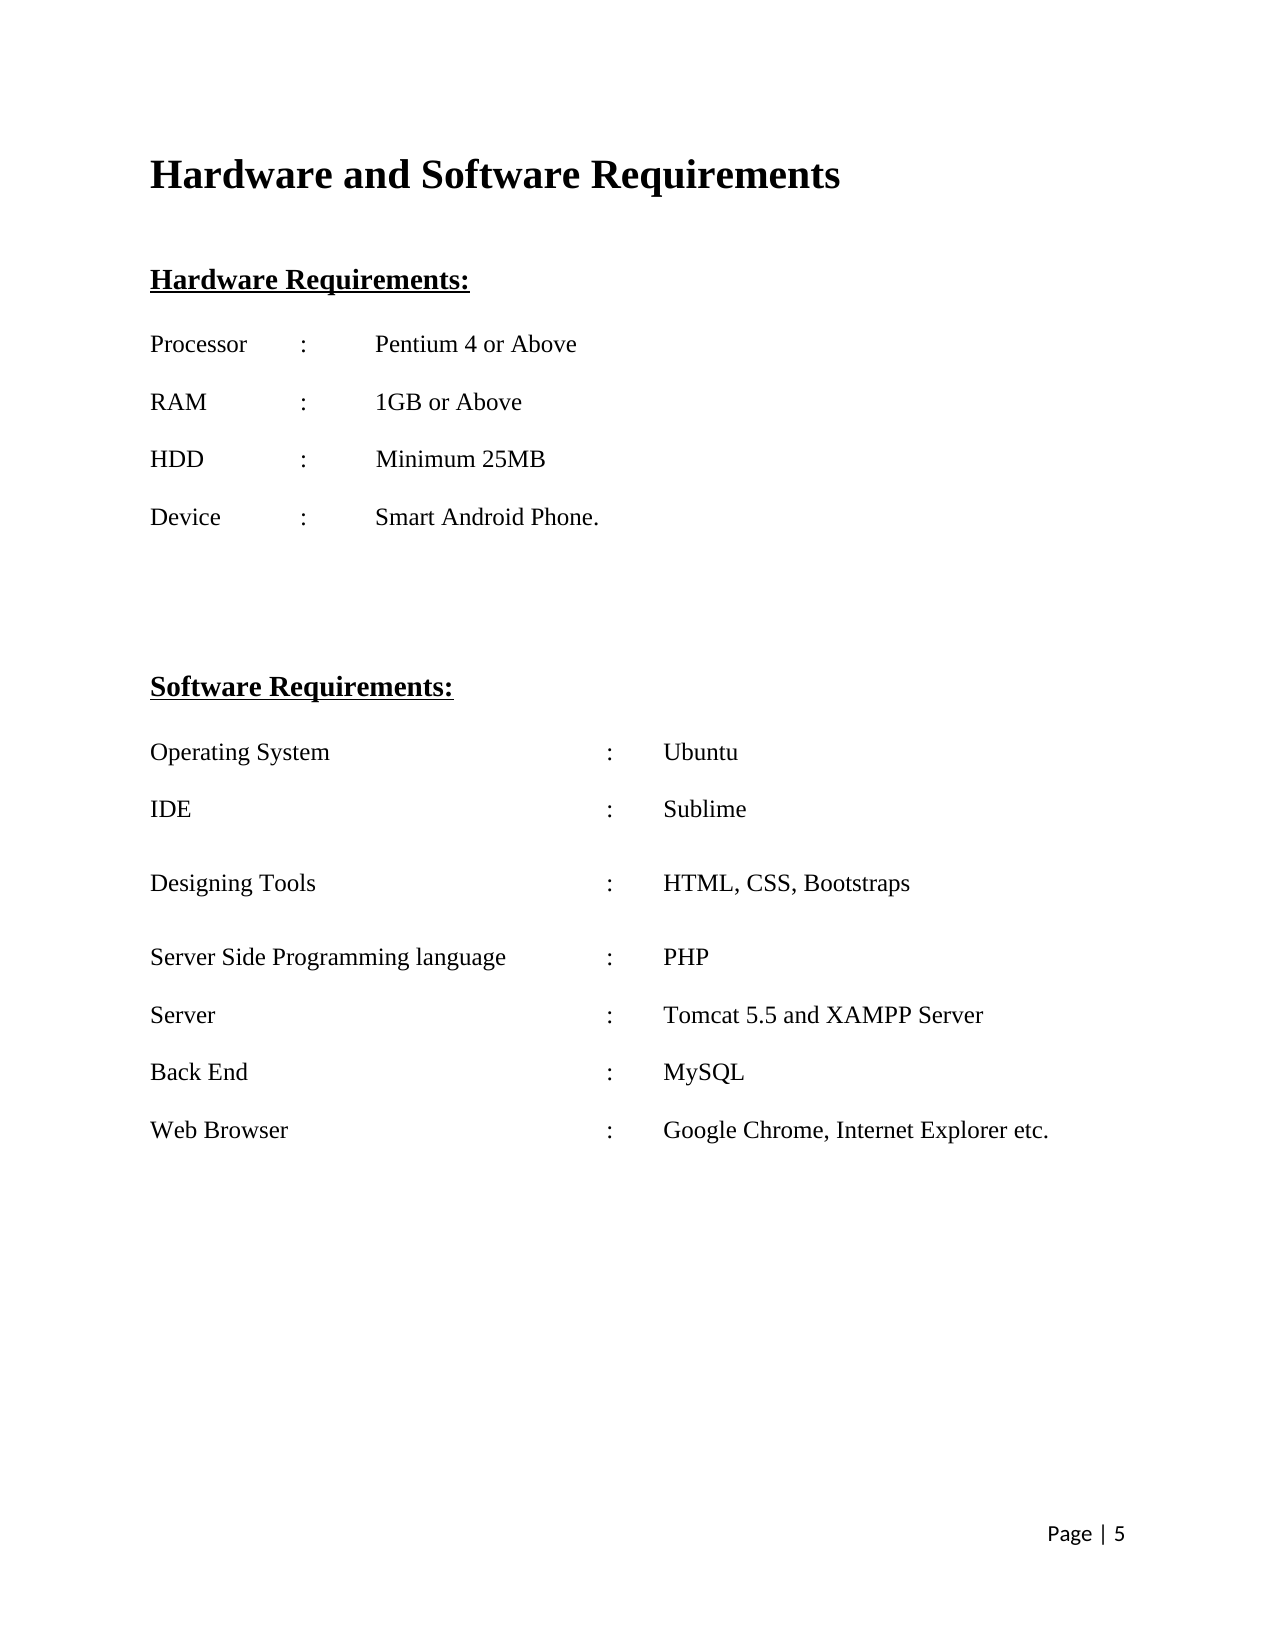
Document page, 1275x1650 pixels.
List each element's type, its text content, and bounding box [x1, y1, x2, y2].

text Designing Tools : HTML, CSS, Bootstraps [150, 868, 1125, 897]
text Web Browser : Google Chrome, Internet Explorer etc. [150, 1115, 1125, 1144]
text RAM : 1GB or Above [150, 387, 1125, 416]
text Back End : MySQL [150, 1057, 1125, 1086]
text HDD : Minimum 25MB [150, 444, 1125, 473]
text Software Requirements: [150, 669, 1125, 703]
text Server Side Programming language : PHP [150, 942, 1125, 971]
text Hardware and Software Requirements [150, 150, 1125, 198]
text Hardware Requirements: [150, 262, 1125, 296]
text Device : Smart Android Phone. [150, 502, 1125, 531]
text Operating System : Ubuntu [150, 737, 1125, 765]
text Processor : Pentium 4 or Above [150, 329, 1125, 358]
text IDE : Sublime [150, 794, 1125, 823]
text Server : Tomcat 5.5 and XAMPP Server [150, 1000, 1125, 1029]
